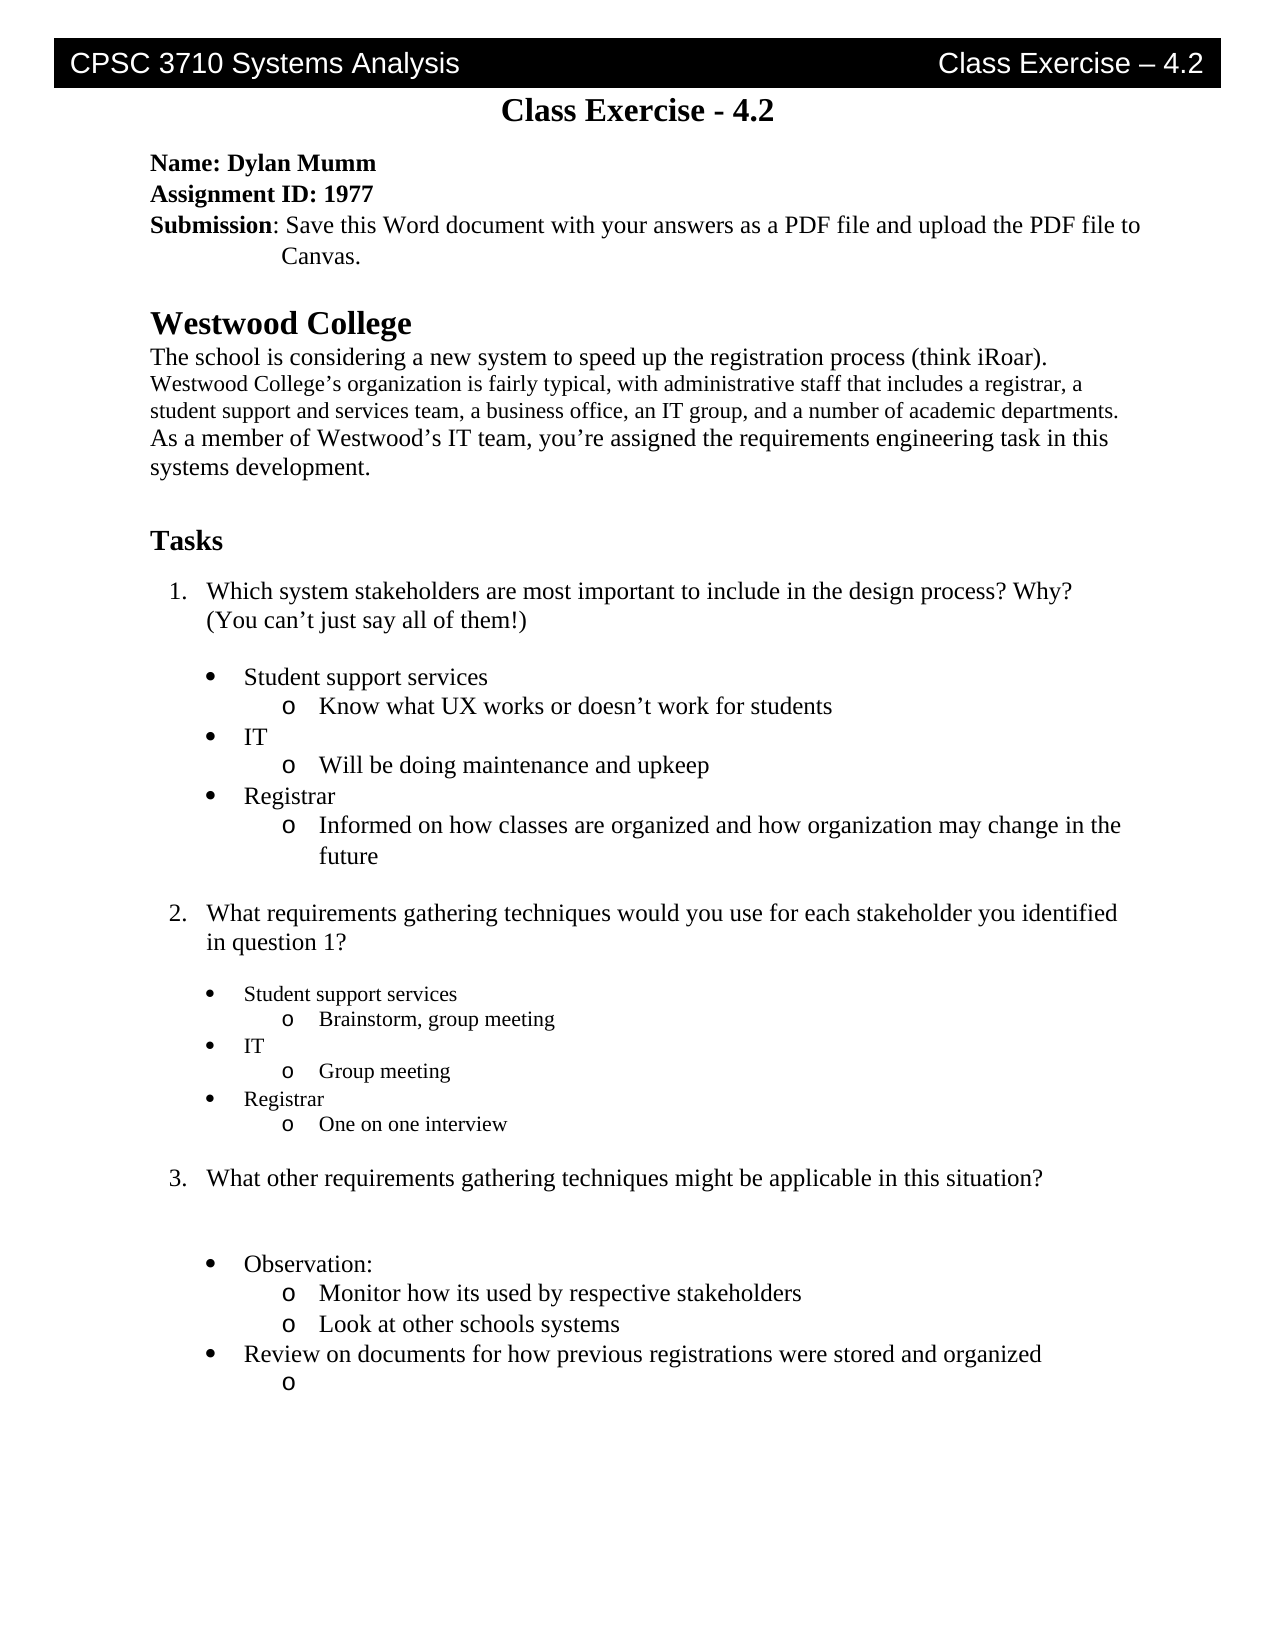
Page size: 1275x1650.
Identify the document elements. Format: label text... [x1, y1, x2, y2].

list Monitor how its used by respective stakeholders [281, 1278, 1125, 1309]
list What requirements gathering techniques would you use for each stakeholder you identified in question 1? [169, 898, 1125, 956]
list Which system stakeholders are most important to include in the design process? Why? (You can’t just say all of them!) [169, 576, 1125, 633]
text Assignment ID: 1977 [150, 179, 1153, 208]
list Registrar [206, 781, 1125, 810]
text Class Exercise - 4.2 [150, 90, 1125, 128]
list Registrar [206, 1086, 1125, 1111]
list Student support services [206, 981, 1125, 1006]
list Student support services [206, 662, 1125, 691]
list Informed on how classes are organized and how organization may change in the future [281, 810, 1125, 870]
text Name: Dylan Mumm [150, 148, 1153, 177]
list IT [206, 722, 1125, 751]
list Observation: [206, 1249, 1125, 1278]
text The school is considering a new system to speed up the registration process (think iRoar). Westwood College’s organization is fairly typical, with administrative staff that includes a registrar, a student support and services team, a business office, an IT group, and a number of academic departments. As a member of Westwood’s IT team, you’re assigned the requirements engineering task in this systems development. [150, 342, 1125, 481]
text Submission: Save this Word document with your answers as a PDF file and upload the PDF file to Canvas. [150, 210, 1153, 270]
list Will be doing maintenance and upkeep [281, 751, 1125, 781]
list What other requirements gathering techniques might be applicable in this situation? [169, 1163, 1125, 1192]
list Review on documents for how previous registrations were stored and organized [206, 1339, 1125, 1368]
list One on one interview [281, 1111, 1125, 1138]
text Westwood College [150, 303, 1125, 342]
list Group meeting [281, 1058, 1125, 1086]
list Know what UX works or doesn’t work for students [281, 691, 1125, 722]
list IT [206, 1033, 1125, 1058]
list Look at other schools systems [281, 1309, 1125, 1339]
list Brainstorm, group meeting [281, 1006, 1125, 1033]
text Tasks [150, 523, 1125, 557]
